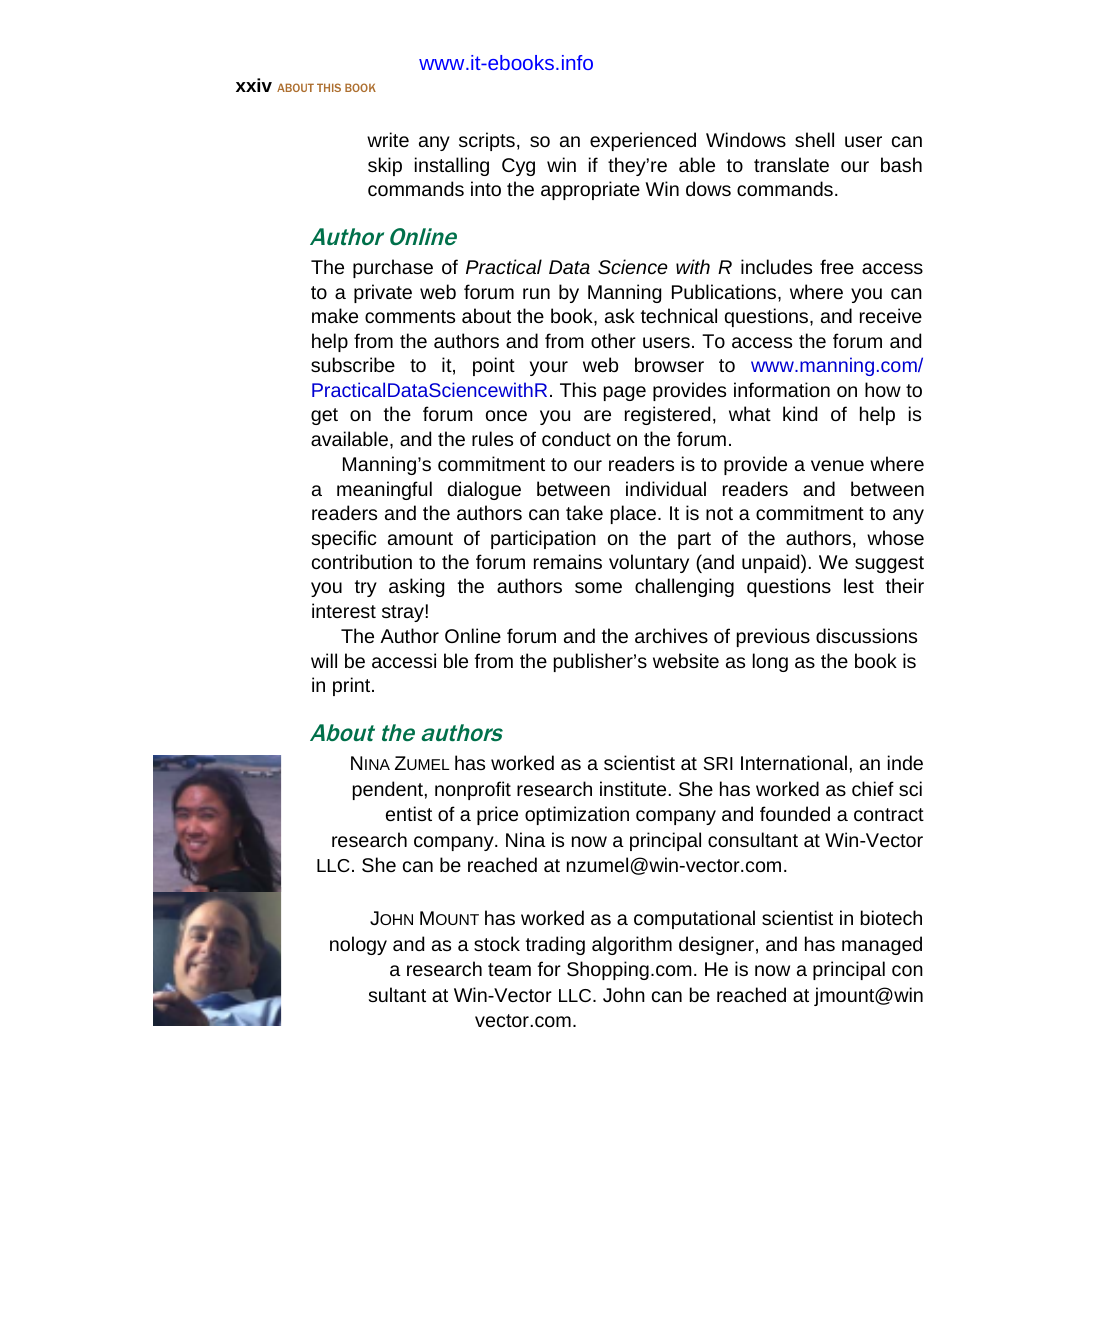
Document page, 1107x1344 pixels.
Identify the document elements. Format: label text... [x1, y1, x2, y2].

text sultant at Win-Vector LLC. John can be reached at jmount@win [282, 983, 924, 1006]
text xxiv ABOUT THIS BOOK [235, 74, 956, 96]
text write any scripts, so an experienced Windows shell user can skip installing Cyg win if they’re able to translate our bash commands into the appropriate Win dows commands. [367, 129, 924, 201]
text entist of a price optimization company and founded a contract [282, 803, 924, 826]
text research company. Nina is now a principal consultant at Win-Vector [282, 829, 924, 851]
text vector.com. [475, 1009, 956, 1032]
text JOHN MOUNT has worked as a computational scientist in biotech [282, 907, 924, 930]
text LLC. She can be reached at nzumel@win-vector.com. [282, 854, 788, 877]
text www.it-ebooks.info [150, 51, 594, 74]
text a research team for Shopping.com. He is now a principal con [282, 958, 924, 981]
text Manning’s commitment to our readers is to provide a venue where a meaningful dialogue between individual readers and between readers and the authors can take place. It is not a commitment to any specific amount of participation on the part of the authors, whose contribution to the forum remains voluntary (and unpaid). We suggest you try asking the authors some challenging questions lest their interest stray! [311, 453, 926, 622]
text Author Online [309, 221, 956, 249]
text About the authors [309, 717, 956, 746]
text nology and as a stock trading algorithm designer, and has managed [282, 932, 924, 955]
picture [153, 755, 282, 1026]
text The Author Online forum and the archives of previous discussions will be accessi ble from the publisher’s website as long as the book is in print. [311, 625, 924, 697]
text NINA ZUMEL has worked as a scientist at SRI International, an inde [150, 752, 924, 775]
text The purchase of Practical Data Science with R includes free access to a private web forum run by Manning Publications, where you can make comments about the book, ask technical questions, and receive help from the authors and from other users. To access the forum and subscribe to it, point your web browser to www.manning.com/ PracticalDataSciencewithR. This page provides information on how to get on the forum once you are registered, what kind of help is available, and the rules of conduct on the forum. [311, 256, 923, 450]
text pendent, nonprofit research institute. She has worked as chief sci [282, 778, 923, 801]
